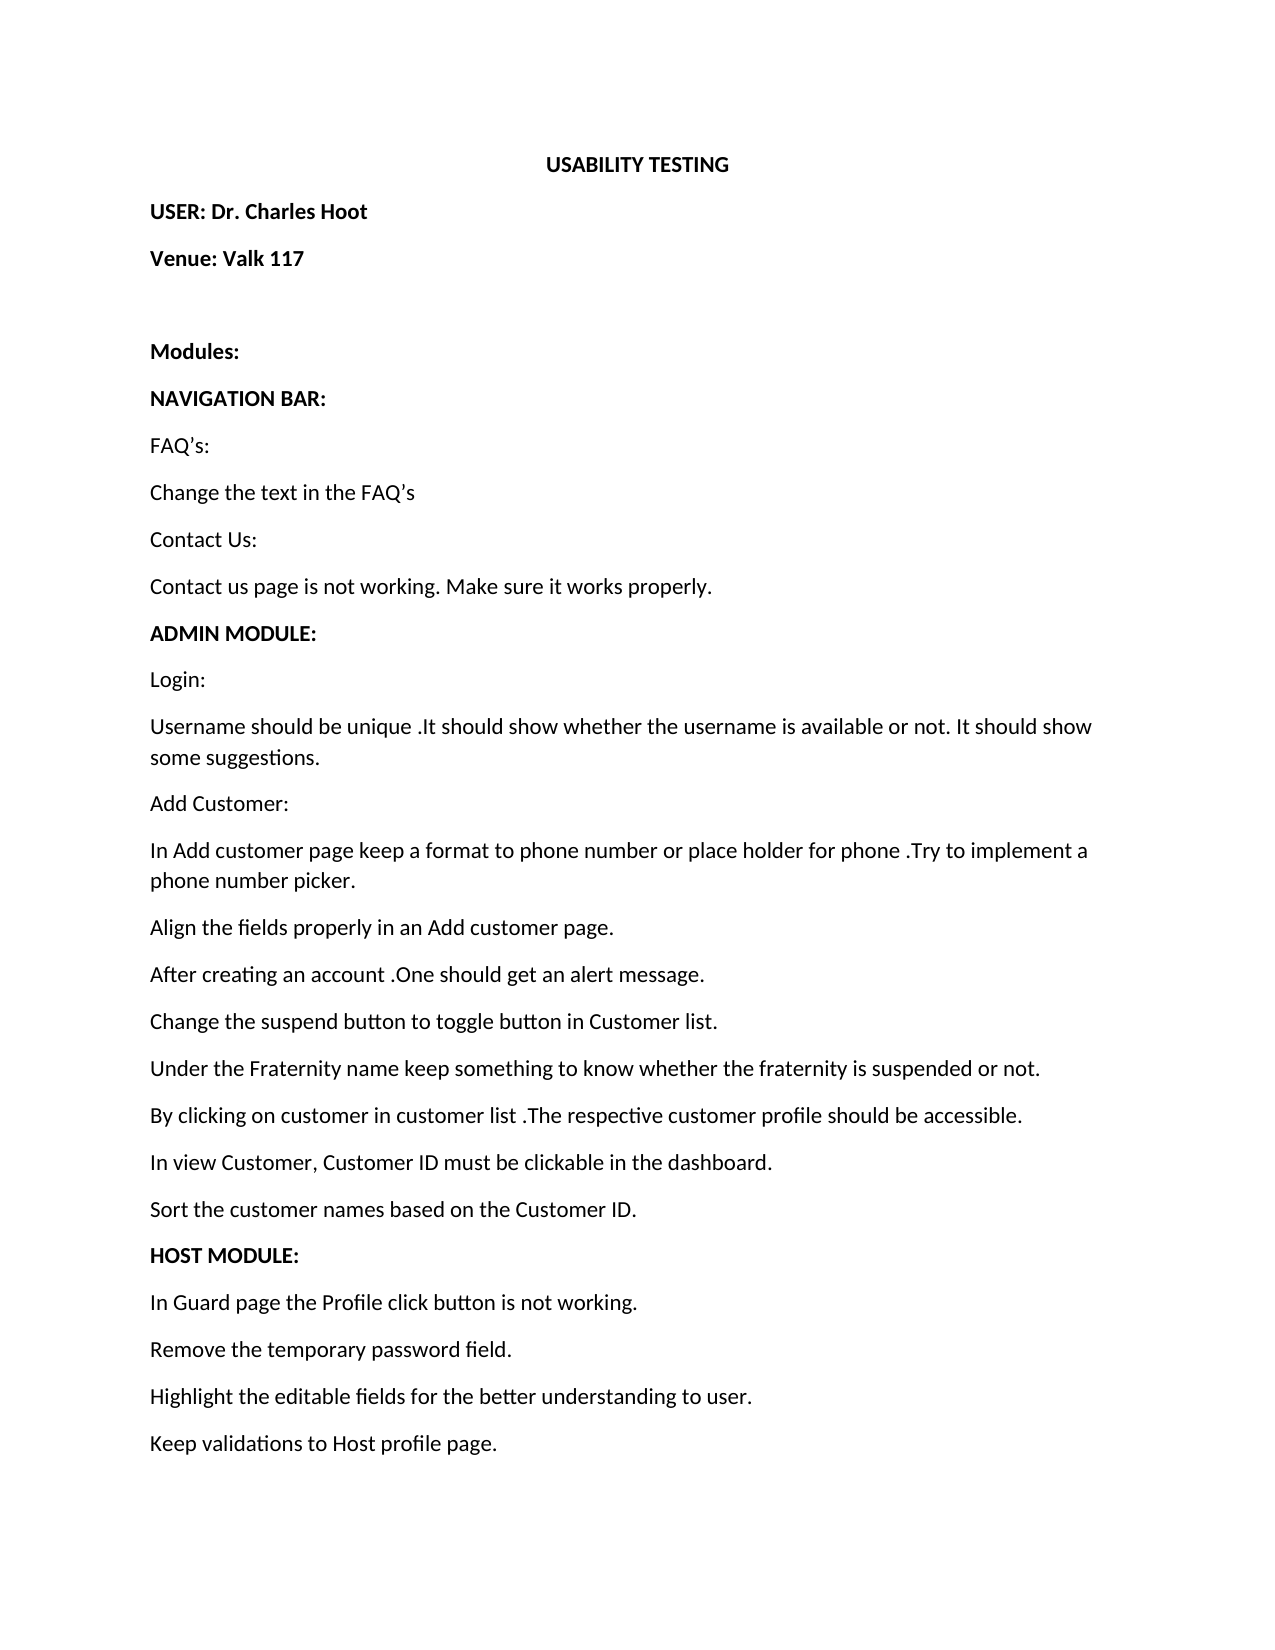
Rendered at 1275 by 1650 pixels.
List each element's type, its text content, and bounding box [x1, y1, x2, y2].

text USABILITY TESTING [150, 150, 1125, 178]
text NAVIGATION BAR: [150, 384, 1125, 412]
text FAQ’s: [150, 431, 1125, 459]
text After creating an account .One should get an alert message. [150, 960, 1125, 988]
text USER: Dr. Charles Hoot [150, 197, 1125, 225]
text Venue: Valk 117 [150, 244, 1125, 272]
text In Add customer page keep a format to phone number or place holder for phone .Try to implement a phone number picker. [150, 836, 1125, 895]
text Contact us page is not working. Make sure it works properly. [150, 572, 1125, 600]
text Keep validations to Host profile page. [150, 1429, 1125, 1457]
text By clicking on customer in customer list .The respective customer profile should be accessible. [150, 1101, 1125, 1129]
text ADMIN MODULE: [150, 619, 1125, 647]
text Highlight the editable fields for the better understanding to user. [150, 1382, 1125, 1410]
text Username should be unique .It should show whether the username is available or not. It should show some suggestions. [150, 712, 1125, 771]
text Sort the customer names based on the Customer ID. [150, 1195, 1125, 1223]
text Under the Fraternity name keep something to know whether the fraternity is suspended or not. [150, 1054, 1125, 1082]
text Modules: [150, 337, 1125, 366]
text HOST MODULE: [150, 1242, 1125, 1270]
text In view Customer, Customer ID must be clickable in the dashboard. [150, 1148, 1125, 1176]
text Login: [150, 666, 1125, 694]
text Remove the temporary password field. [150, 1335, 1125, 1363]
text Change the suspend button to toggle button in Customer list. [150, 1007, 1125, 1035]
text Add Customer: [150, 789, 1125, 818]
text In Guard page the Profile click button is not working. [150, 1288, 1125, 1317]
text Change the text in the FAQ’s [150, 478, 1125, 506]
text Contact Us: [150, 525, 1125, 553]
text Align the fields properly in an Add customer page. [150, 913, 1125, 942]
